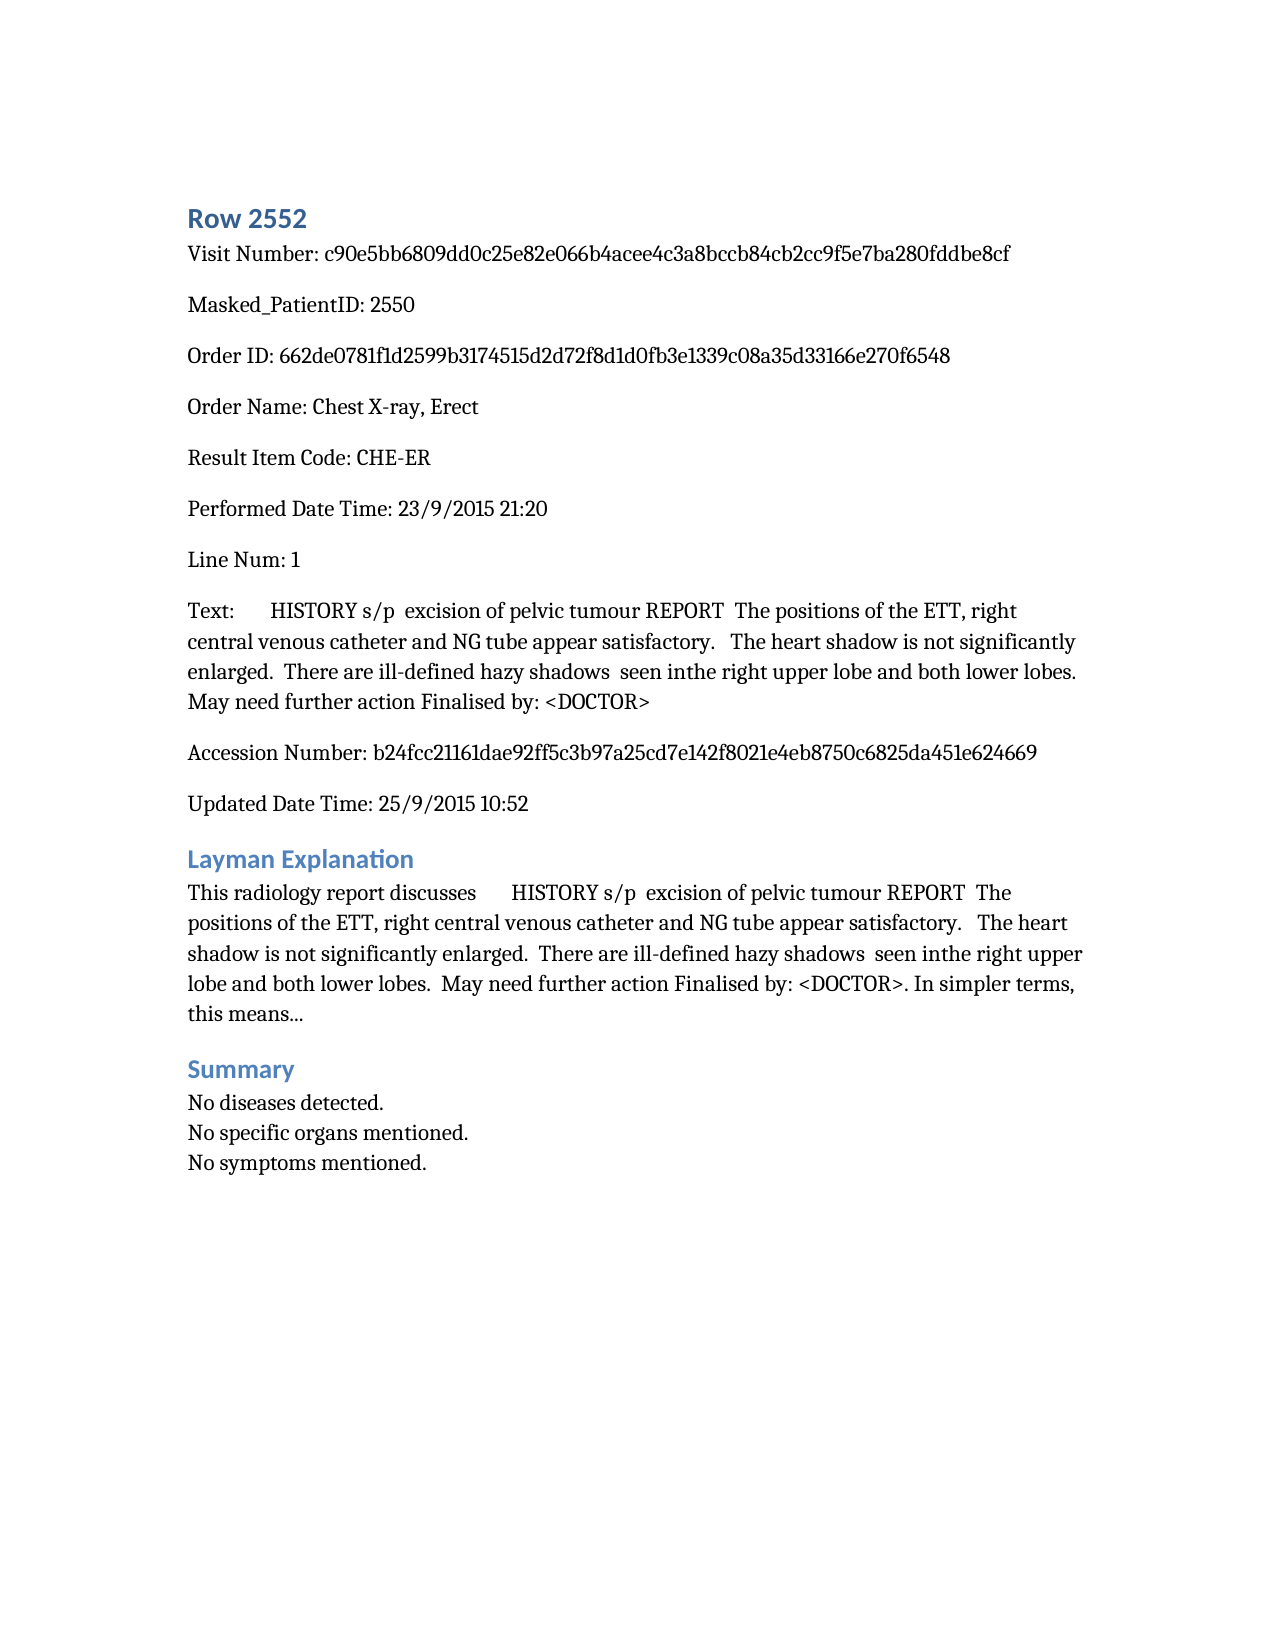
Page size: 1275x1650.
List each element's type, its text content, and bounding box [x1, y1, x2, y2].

text Order ID: 662de0781f1d2599b3174515d2d72f8d1d0fb3e1339c08a35d33166e270f6548 [187, 343, 1087, 369]
subtitle Summary [187, 1052, 1087, 1085]
subtitle Layman Explanation [187, 842, 1087, 875]
text Accession Number: b24fcc21161dae92ff5c3b97a25cd7e142f8021e4eb8750c6825da451e624669 [187, 740, 1087, 766]
text Updated Date Time: 25/9/2015 10:52 [187, 791, 1087, 817]
text Masked_PatientID: 2550 [187, 292, 1087, 318]
text Order Name: Chest X-ray, Erect [187, 394, 1087, 420]
text No diseases detected. No specific organs mentioned. No symptoms mentioned. [187, 1090, 1087, 1176]
subtitle Row 2552 [187, 200, 1087, 236]
text Performed Date Time: 23/9/2015 21:20 [187, 496, 1087, 522]
text Result Item Code: CHE-ER [187, 445, 1087, 471]
text This radiology report discusses HISTORY s/p excision of pelvic tumour REPORT The positions of the ETT, right central venous catheter and NG tube appear satisfactory. The heart shadow is not significantly enlarged. There are ill-defined hazy shadows seen inthe right upper lobe and both lower lobes. May need further action Finalised by: <DOCTOR>. In simpler terms, this means... [187, 880, 1087, 1027]
text Text: HISTORY s/p excision of pelvic tumour REPORT The positions of the ETT, right central venous catheter and NG tube appear satisfactory. The heart shadow is not significantly enlarged. There are ill-defined hazy shadows seen inthe right upper lobe and both lower lobes. May need further action Finalised by: <DOCTOR> [187, 598, 1087, 715]
text Visit Number: c90e5bb6809dd0c25e82e066b4acee4c3a8bccb84cb2cc9f5e7ba280fddbe8cf [187, 241, 1087, 267]
text Line Num: 1 [187, 547, 1087, 573]
